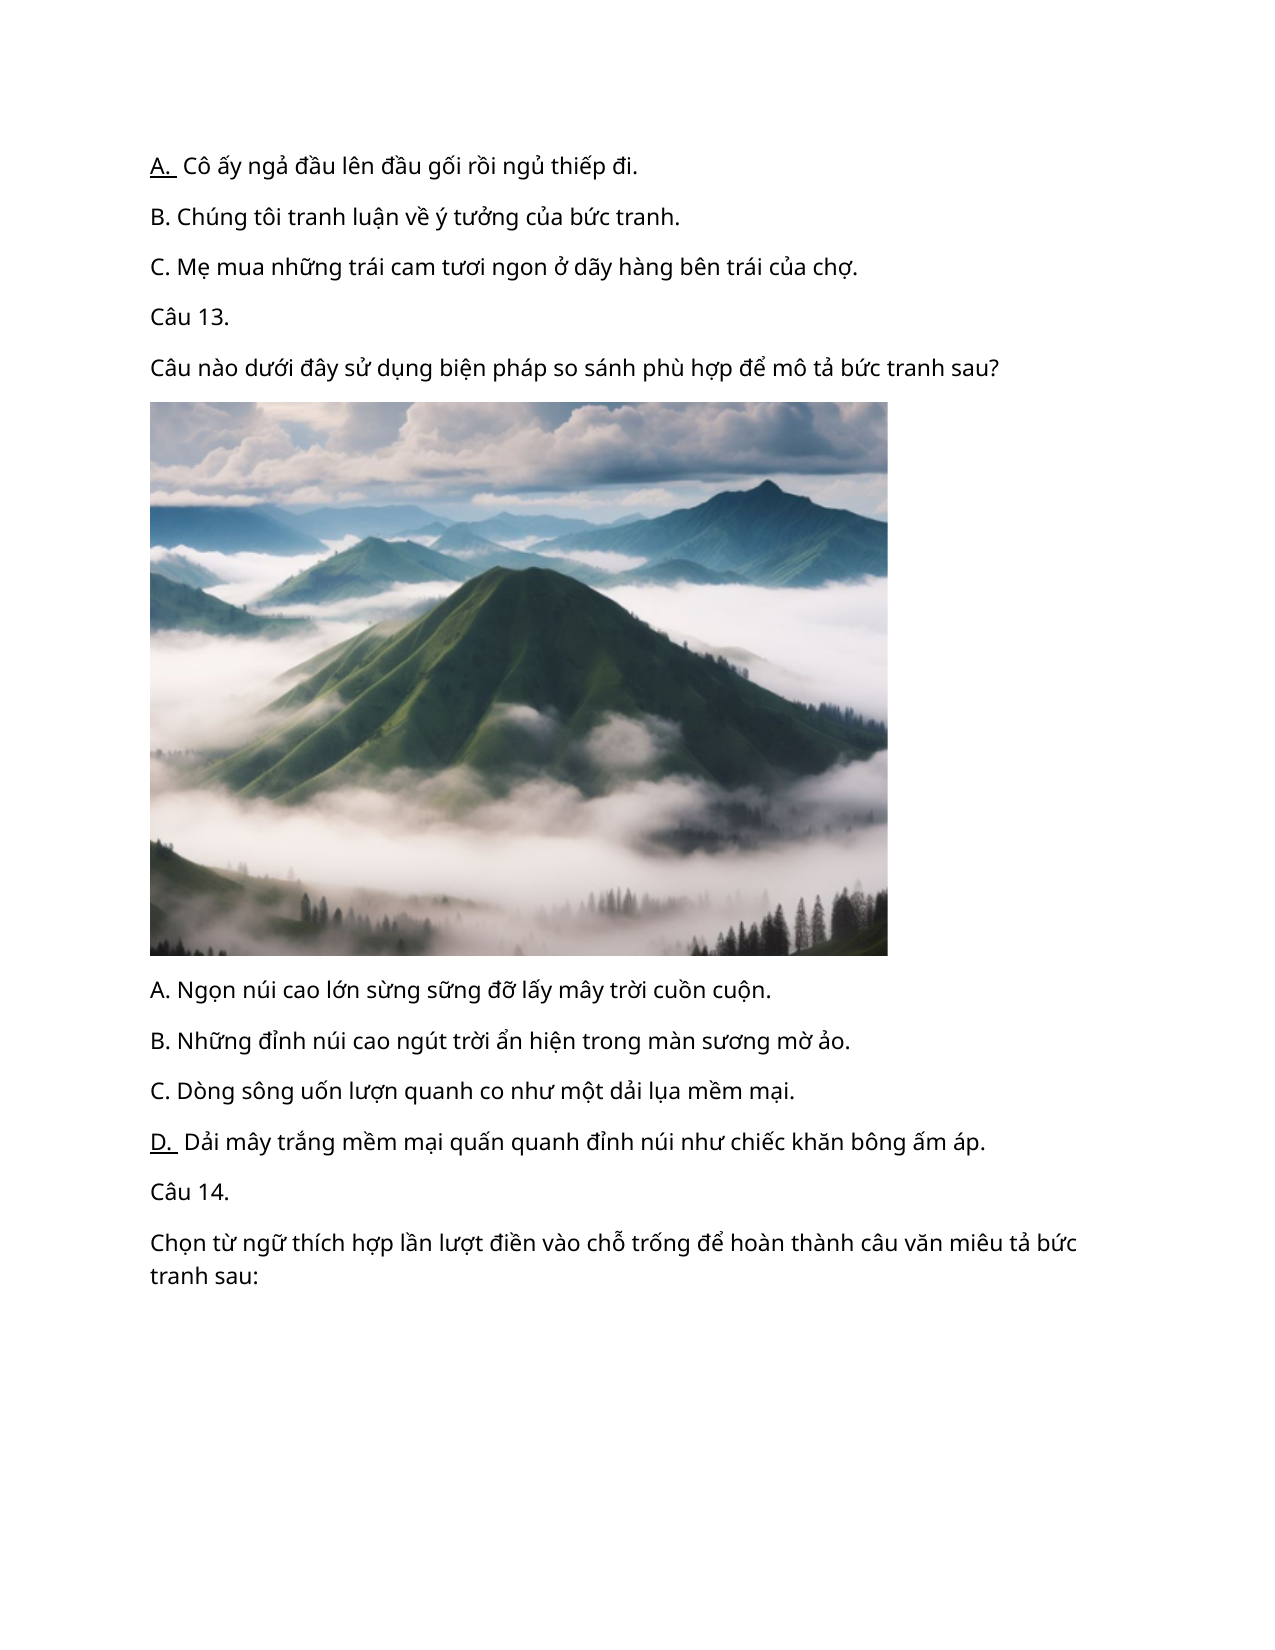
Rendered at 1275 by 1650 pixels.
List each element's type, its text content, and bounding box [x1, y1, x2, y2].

text D. Dải mây trắng mềm mại quấn quanh đỉnh núi như chiếc khăn bông ấm áp. [150, 1126, 1125, 1157]
text Chọn từ ngữ thích hợp lần lượt điền vào chỗ trống để hoàn thành câu văn miêu tả bức tranh sau: [150, 1226, 1125, 1291]
text A. Cô ấy ngả đầu lên đầu gối rồi ngủ thiếp đi. [150, 150, 1125, 181]
text Câu nào dưới đây sử dụng biện pháp so sánh phù hợp để mô tả bức tranh sau? [150, 352, 1125, 383]
text C. Dòng sông uốn lượn quanh co như một dải lụa mềm mại. [150, 1075, 1125, 1106]
text Câu 13. [150, 301, 1125, 332]
text Câu 14. [150, 1176, 1125, 1207]
text B. Những đỉnh núi cao ngút trời ẩn hiện trong màn sương mờ ảo. [150, 1025, 1125, 1056]
text B. Chúng tôi tranh luận về ý tưởng của bức tranh. [150, 200, 1125, 232]
picture [150, 402, 888, 956]
text C. Mẹ mua những trái cam tươi ngon ở dãy hàng bên trái của chợ. [150, 251, 1125, 282]
text A. Ngọn núi cao lớn sừng sững đỡ lấy mây trời cuồn cuộn. [150, 974, 1125, 1006]
